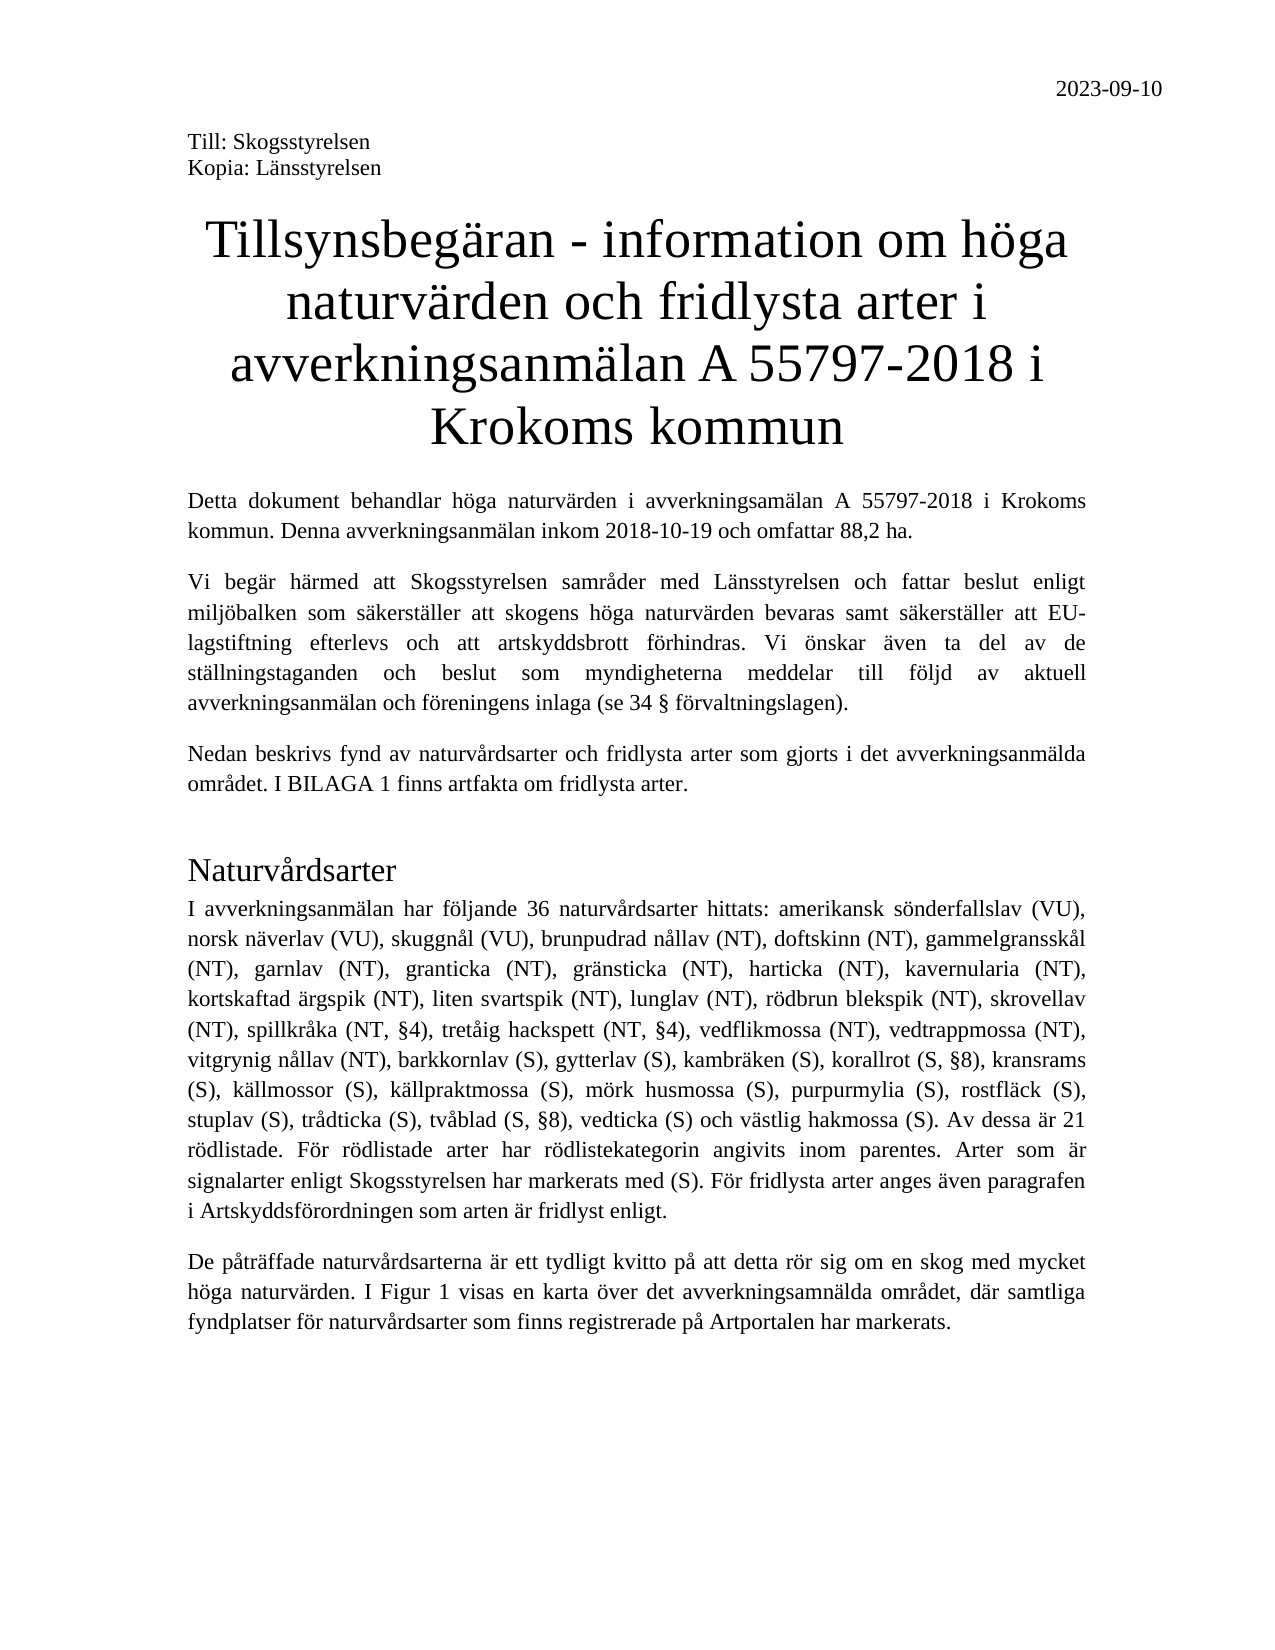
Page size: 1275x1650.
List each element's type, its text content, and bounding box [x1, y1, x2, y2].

subtitle Naturvårdsarter [187, 851, 1087, 889]
text Nedan beskrivs fynd av naturvårdsarter och fridlysta arter som gjorts i det avverkningsanmälda området. I BILAGA 1 finns artfakta om fridlysta arter. [187, 740, 1087, 797]
text De påträffade naturvårdsarterna är ett tydligt kvitto på att detta rör sig om en skog med mycket höga naturvärden. I Figur 1 visas en karta över det avverkningsamnälda området, där samtliga fyndplatser för naturvårdsarter som finns registrerade på Artportalen har markerats. [187, 1248, 1087, 1335]
text I avverkningsanmälan har följande 36 naturvårdsarter hittats: amerikansk sönderfallslav (VU), norsk näverlav (VU), skuggnål (VU), brunpudrad nållav (NT), doftskinn (NT), gammelgransskål (NT), garnlav (NT), granticka (NT), gränsticka (NT), harticka (NT), kavernularia (NT), kortskaftad ärgspik (NT), liten svartspik (NT), lunglav (NT), rödbrun blekspik (NT), skrovellav (NT), spillkråka (NT, §4), tretåig hackspett (NT, §4), vedflikmossa (NT), vedtrappmossa (NT), vitgrynig nållav (NT), barkkornlav (S), gytterlav (S), kambräken (S), korallrot (S, §8), kransrams (S), källmossor (S), källpraktmossa (S), mörk husmossa (S), purpurmylia (S), rostfläck (S), stuplav (S), trådticka (S), tvåblad (S, §8), vedticka (S) och västlig hakmossa (S). Av dessa är 21 rödlistade. För rödlistade arter har rödlistekategorin angivits inom parentes. Arter som är signalarter enligt Skogsstyrelsen har markerats med (S). För fridlysta arter anges även paragrafen i Artskyddsförordningen som arten är fridlyst enligt. [187, 895, 1087, 1223]
title Tillsynsbegäran - information om höga naturvärden och fridlysta arter i avverkningsanmälan A 55797-2018 i Krokoms kommun [187, 207, 1087, 456]
text Detta dokument behandlar höga naturvärden i avverkningsamälan A 55797-2018 i Krokoms kommun. Denna avverkningsanmälan inkom 2018-10-19 och omfattar 88,2 ha. [187, 487, 1087, 544]
text Vi begär härmed att Skogsstyrelsen samråder med Länsstyrelsen och fattar beslut enligt miljöbalken som säkerställer att skogens höga naturvärden bevaras samt säkerställer att EU-lagstiftning efterlevs och att artskyddsbrott förhindras. Vi önskar även ta del av de ställningstaganden och beslut som myndigheterna meddelar till följd av aktuell avverkningsanmälan och föreningens inlaga (se 34 § förvaltningslagen). [187, 568, 1087, 716]
